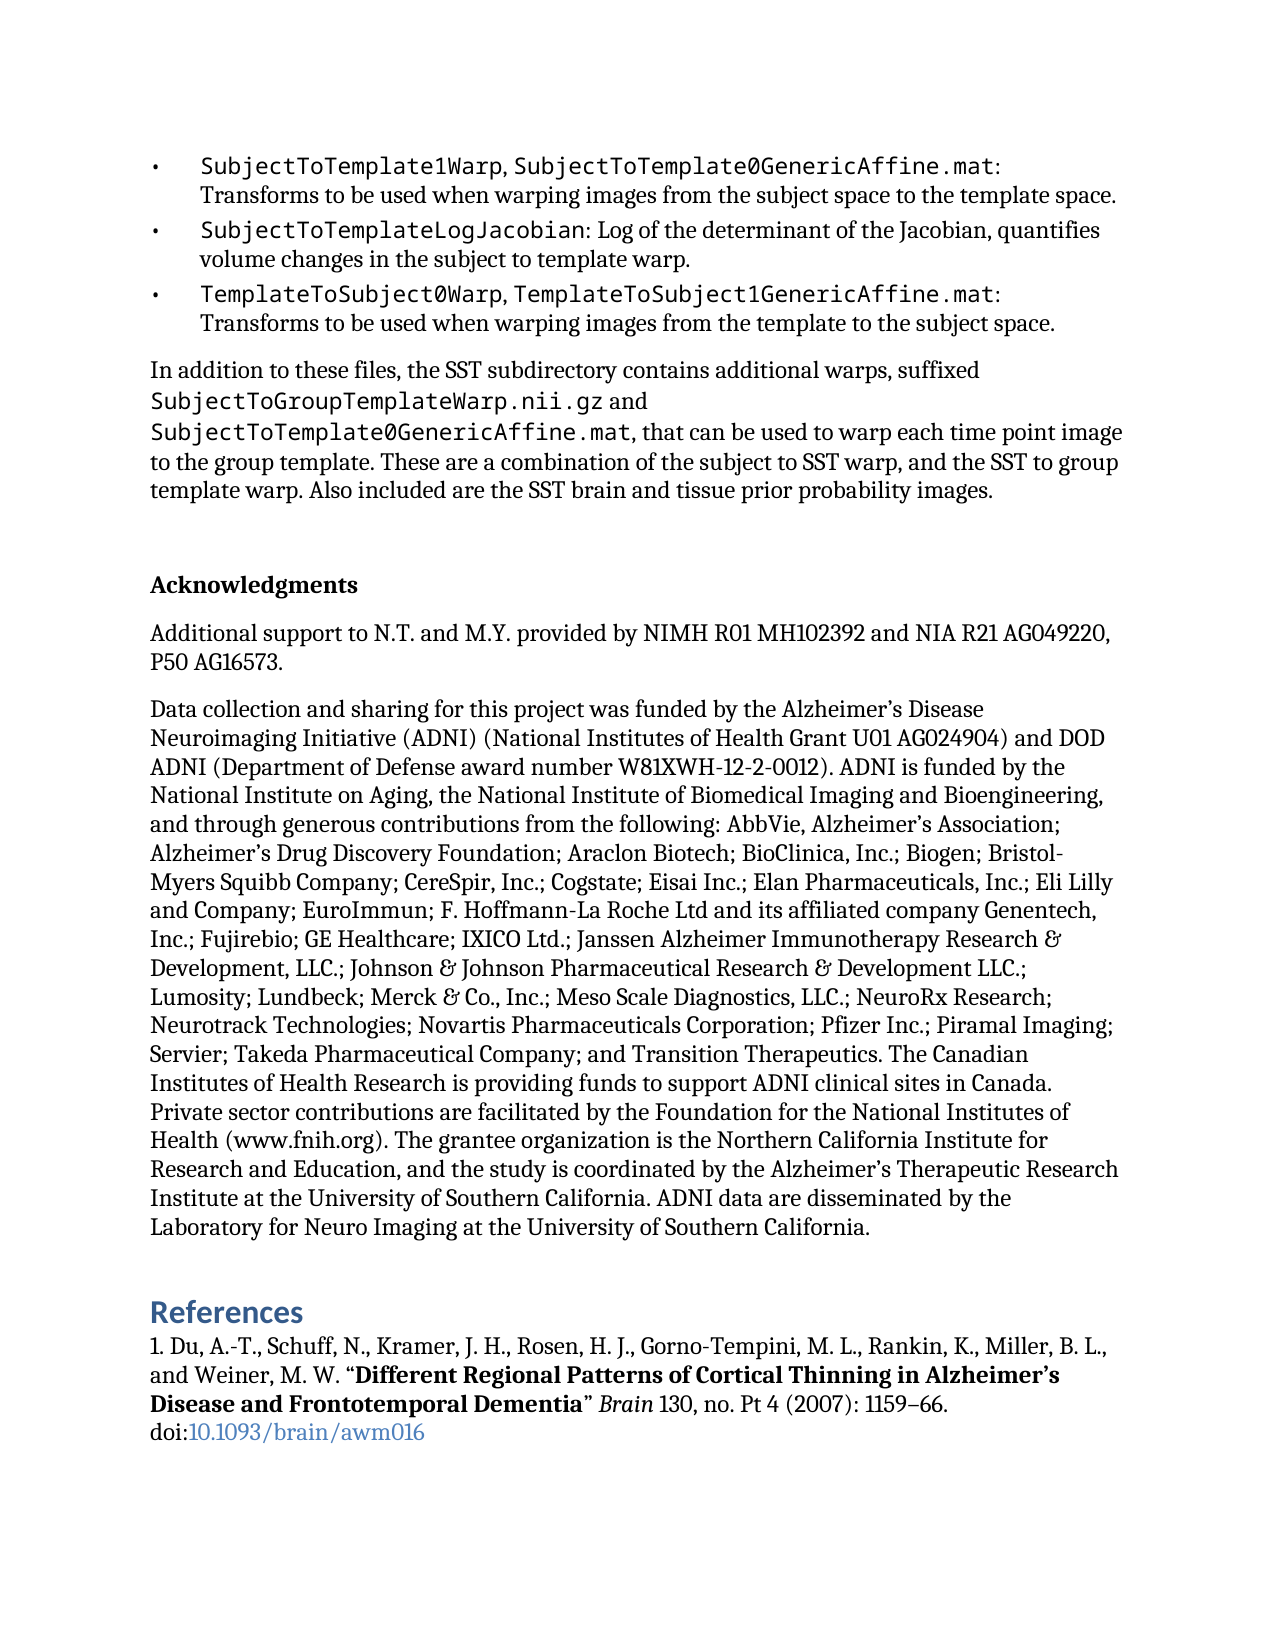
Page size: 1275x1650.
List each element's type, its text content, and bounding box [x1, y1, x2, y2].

text In addition to these files, the SST subdirectory contains additional warps, suffixed SubjectToGroupTemplateWarp.nii.gz and SubjectToTemplate0GenericAffine.mat, that can be used to warp each time point image to the group template. These are a combination of the subject to SST warp, and the SST to group template warp. Also included are the SST brain and tissue prior probability images. [150, 356, 1125, 505]
list TemplateToSubject0Warp, TemplateToSubject1GenericAffine.mat: Transforms to be used when warping images from the template to the subject space. [150, 277, 1125, 337]
text 1. Du, A.-T., Schuff, N., Kramer, J. H., Rosen, H. J., Gorno-Tempini, M. L., Rankin, K., Miller, B. L., and Weiner, M. W. “Different Regional Patterns of Cortical Thinning in Alzheimer’s Disease and Frontotemporal Dementia” Brain 130, no. Pt 4 (2007): 1159–66. doi:10.1093/brain/awm016 [150, 1332, 1125, 1447]
text Acknowledgments [150, 571, 1125, 600]
list SubjectToTemplateLogJacobian: Log of the determinant of the Jacobian, quantifies volume changes in the subject to template warp. [150, 214, 1125, 274]
text Data collection and sharing for this project was funded by the Alzheimer’s Disease Neuroimaging Initiative (ADNI) (National Institutes of Health Grant U01 AG024904) and DOD ADNI (Department of Defense award number W81XWH-12-2-0012). ADNI is funded by the National Institute on Aging, the National Institute of Biomedical Imaging and Bioengineering, and through generous contributions from the following: AbbVie, Alzheimer’s Association; Alzheimer’s Drug Discovery Foundation; Araclon Biotech; BioClinica, Inc.; Biogen; Bristol-Myers Squibb Company; CereSpir, Inc.; Cogstate; Eisai Inc.; Elan Pharmaceuticals, Inc.; Eli Lilly and Company; EuroImmun; F. Hoffmann-La Roche Ltd and its affiliated company Genentech, Inc.; Fujirebio; GE Healthcare; IXICO Ltd.; Janssen Alzheimer Immunotherapy Research & Development, LLC.; Johnson & Johnson Pharmaceutical Research & Development LLC.; Lumosity; Lundbeck; Merck & Co., Inc.; Meso Scale Diagnostics, LLC.; NeuroRx Research; Neurotrack Technologies; Novartis Pharmaceuticals Corporation; Pfizer Inc.; Piramal Imaging; Servier; Takeda Pharmaceutical Company; and Transition Therapeutics. The Canadian Institutes of Health Research is providing funds to support ADNI clinical sites in Canada. Private sector contributions are facilitated by the Foundation for the National Institutes of Health (www.fnih.org). The grantee organization is the Northern California Institute for Research and Education, and the study is coordinated by the Alzheimer’s Therapeutic Research Institute at the University of Southern California. ADNI data are disseminated by the Laboratory for Neuro Imaging at the University of Southern California. [150, 695, 1125, 1241]
text Additional support to N.T. and M.Y. provided by NIMH R01 MH102392 and NIA R21 AG049220, P50 AG16573. [150, 619, 1125, 676]
list SubjectToTemplate1Warp, SubjectToTemplate0GenericAffine.mat: Transforms to be used when warping images from the subject space to the template space. [150, 150, 1125, 210]
subtitle References [150, 1291, 1125, 1332]
